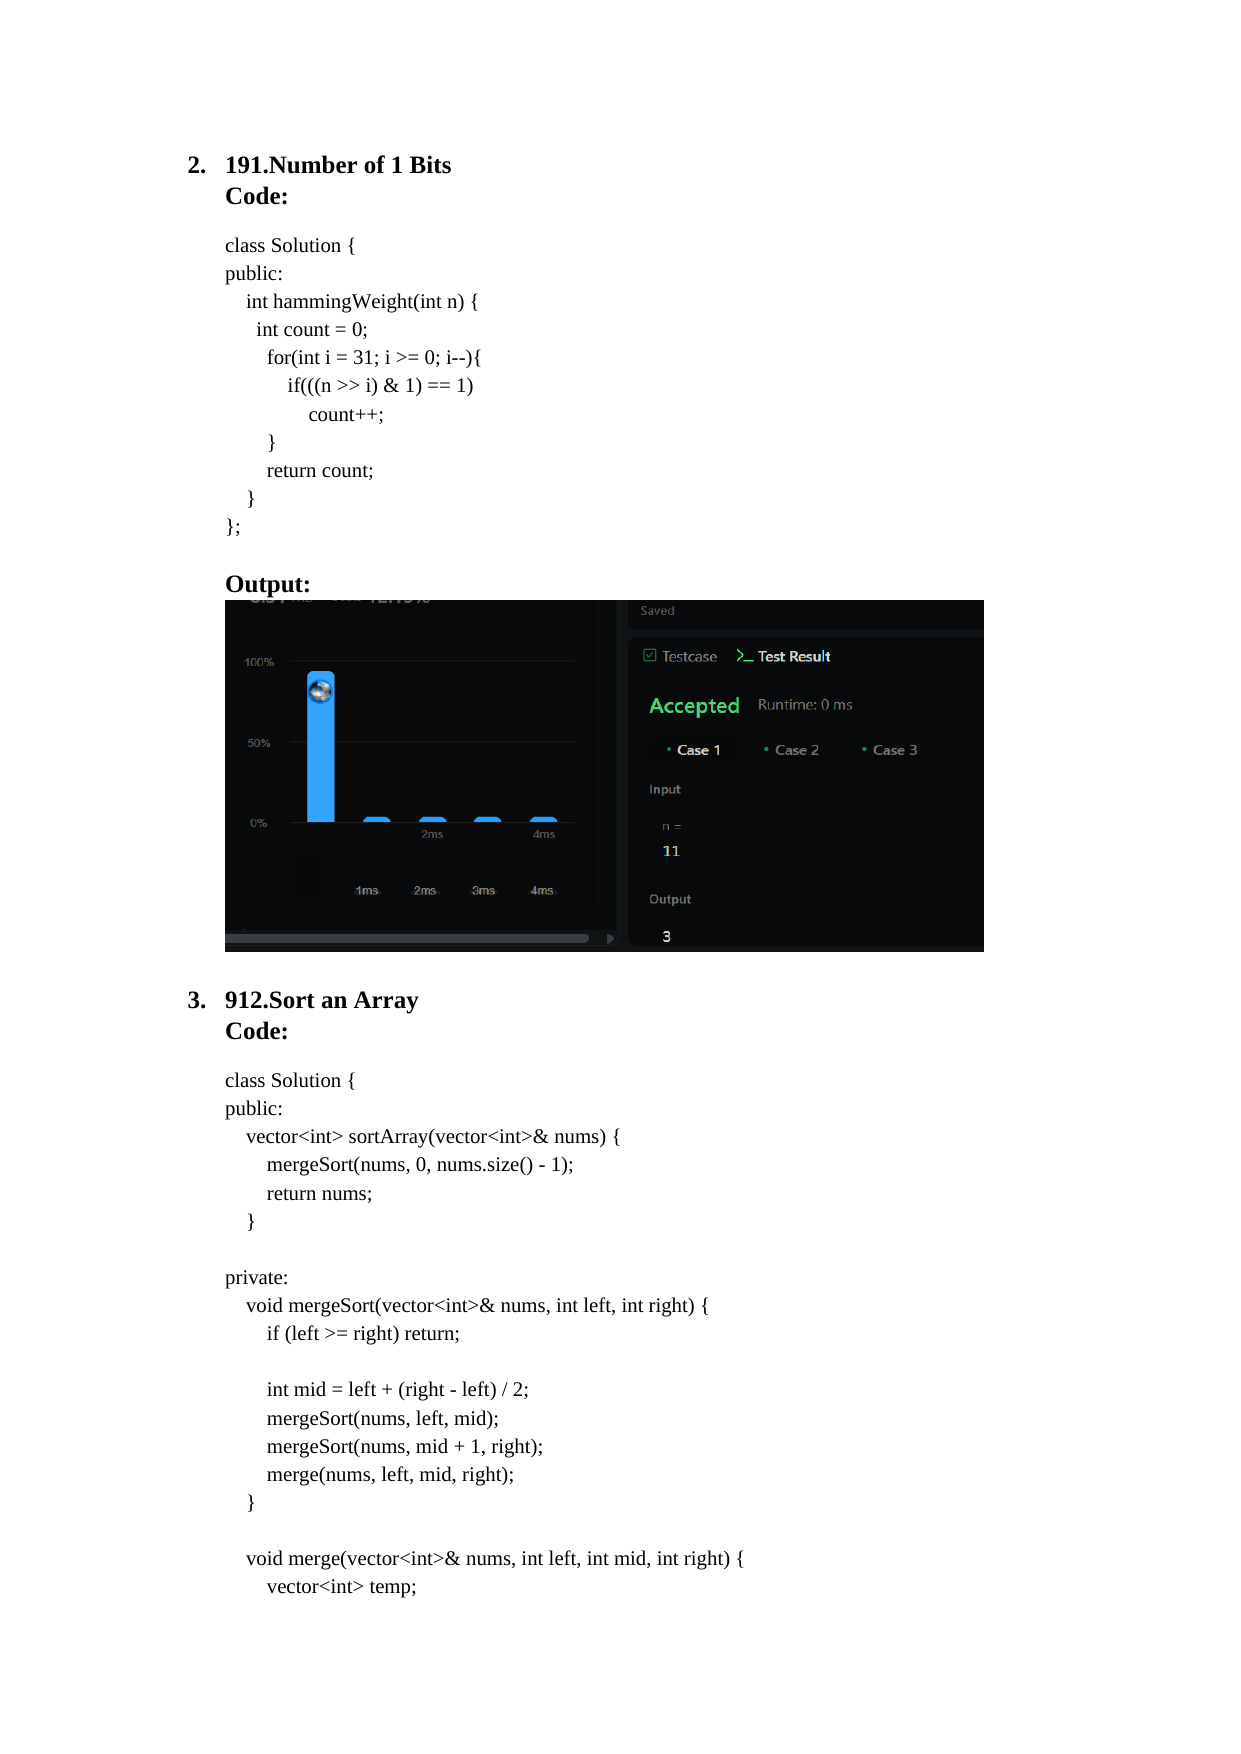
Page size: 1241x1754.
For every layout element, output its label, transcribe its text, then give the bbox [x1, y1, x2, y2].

list 191.Number of 1 Bits [187, 150, 1090, 179]
text mergeSort(nums, 0, nums.size() - 1); [225, 1148, 1090, 1176]
text vector<int> sortArray(vector<int>& nums) { [225, 1120, 1090, 1148]
text int hammingWeight(int n) { [225, 285, 1090, 313]
text if(((n >> i) & 1) == 1) [225, 369, 1090, 397]
text public: [225, 257, 1090, 285]
text int mid = left + (right - left) / 2; [225, 1373, 1090, 1401]
text count++; [225, 397, 1090, 426]
text private: [225, 1261, 1090, 1289]
text int count = 0; [225, 313, 1090, 341]
text merge(nums, left, mid, right); [225, 1458, 1090, 1486]
text if (left >= right) return; [225, 1317, 1090, 1345]
text class Solution { [225, 1064, 1090, 1092]
text class Solution { [225, 229, 1090, 257]
text mergeSort(nums, mid + 1, right); [225, 1429, 1090, 1458]
text } [225, 482, 1090, 510]
list Output: [225, 569, 1090, 598]
text void merge(vector<int>& nums, int left, int mid, int right) { [225, 1542, 1090, 1570]
text return nums; [225, 1176, 1090, 1204]
text }; [225, 510, 1090, 538]
text public: [225, 1092, 1090, 1120]
list Code: [225, 181, 1090, 210]
list Code: [225, 1016, 1090, 1045]
text vector<int> temp; [225, 1570, 1090, 1598]
text } [225, 1204, 1090, 1233]
text return count; [225, 454, 1090, 482]
text for(int i = 31; i >= 0; i--){ [225, 341, 1090, 369]
text } [225, 426, 1090, 454]
picture [225, 600, 984, 952]
text } [225, 1486, 1090, 1514]
text void mergeSort(vector<int>& nums, int left, int right) { [225, 1289, 1090, 1317]
text mergeSort(nums, left, mid); [225, 1401, 1090, 1429]
list 912.Sort an Array [187, 985, 1090, 1014]
